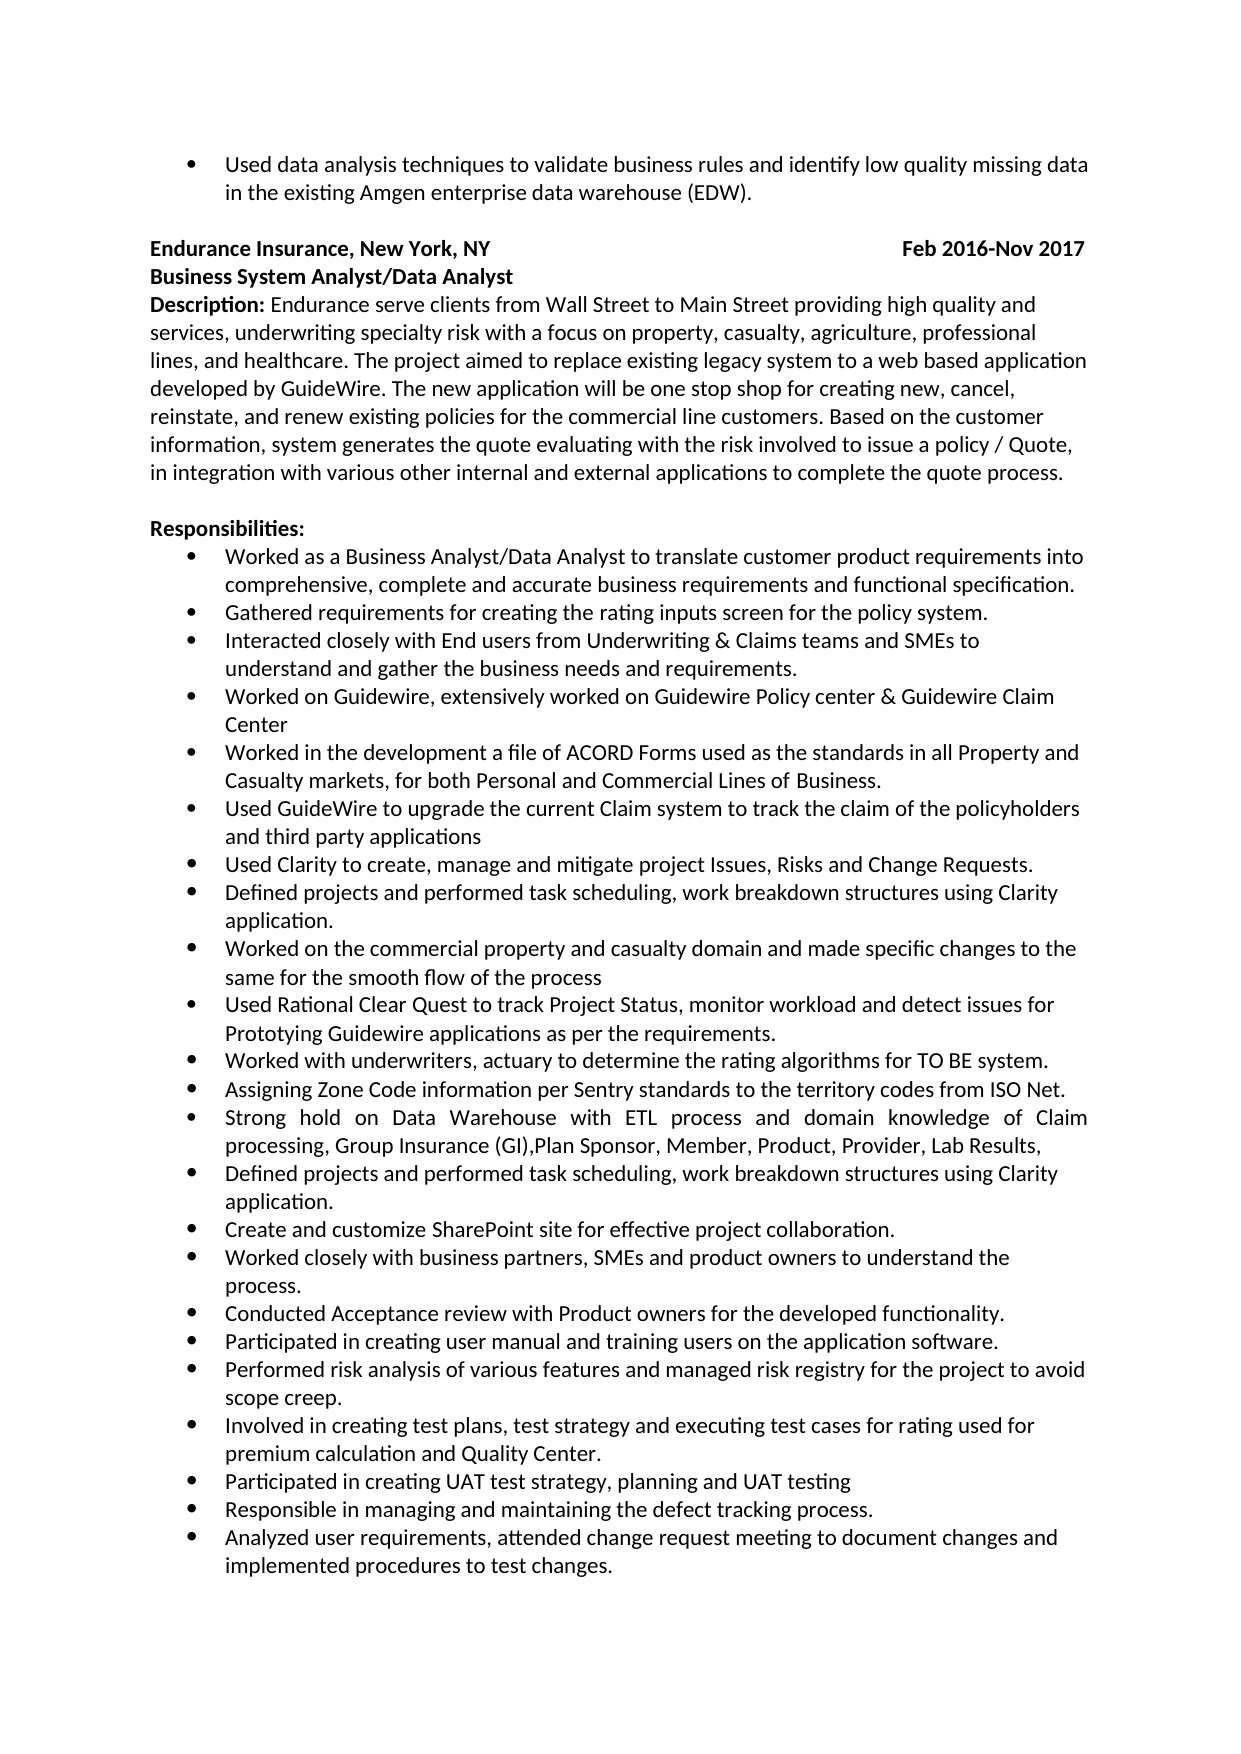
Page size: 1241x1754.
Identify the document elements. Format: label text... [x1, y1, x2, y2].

list Performed risk analysis of various features and managed risk registry for the project to avoid scope creep. [187, 1355, 1090, 1411]
list Used Rational Clear Quest to track Project Status, monitor workload and detect issues for Prototying Guidewire applications as per the requirements. [187, 991, 1090, 1047]
list Participated in creating UAT test strategy, planning and UAT testing [187, 1467, 1090, 1495]
list Strong hold on Data Warehouse with ETL process and domain knowledge of Claim processing, Group Insurance (GI),Plan Sponsor, Member, Product, Provider, Lab Results, [187, 1103, 1090, 1159]
list Worked on Guidewire, extensively worked on Guidewire Policy center & Guidewire Claim Center [187, 682, 1090, 738]
list Gathered requirements for creating the rating inputs screen for the policy system. [187, 598, 1090, 626]
list Worked closely with business partners, SMEs and product owners to understand the process. [187, 1243, 1090, 1299]
list Interacted closely with End users from Underwriting & Claims teams and SMEs to understand and gather the business needs and requirements. [187, 626, 1090, 682]
list Worked with underwriters, actuary to determine the rating algorithms for TO BE system. [187, 1047, 1090, 1075]
list Create and customize SharePoint site for effective project collaboration. [187, 1215, 1090, 1243]
list Worked in the development a file of ACORD Forms used as the standards in all Property and Casualty markets, for both Personal and Commercial Lines of Business. [187, 738, 1090, 794]
text Responsibilities: [150, 514, 1090, 542]
list Conducted Acceptance review with Product owners for the developed functionality. [187, 1299, 1090, 1327]
list Assigning Zone Code information per Sentry standards to the territory codes from ISO Net. [187, 1075, 1090, 1103]
list Defined projects and performed task scheduling, work breakdown structures using Clarity application. [187, 878, 1090, 934]
list Responsible in managing and maintaining the defect tracking process. [187, 1495, 1090, 1523]
text Business System Analyst/Data Analyst [150, 262, 1090, 290]
list Used Clarity to create, manage and mitigate project Issues, Risks and Change Requests. [187, 851, 1090, 878]
list Involved in creating test plans, test strategy and executing test cases for rating used for premium calculation and Quality Center. [187, 1411, 1090, 1467]
list Defined projects and performed task scheduling, work breakdown structures using Clarity application. [187, 1159, 1090, 1215]
list Used data analysis techniques to validate business rules and identify low quality missing data in the existing Amgen enterprise data warehouse (EDW). [187, 150, 1090, 206]
list Worked as a Business Analyst/Data Analyst to translate customer product requirements into comprehensive, complete and accurate business requirements and functional specification. [187, 542, 1090, 598]
text Endurance Insurance, New York, NY Feb 2016-Nov 2017 [150, 234, 1090, 262]
list Participated in creating user manual and training users on the application software. [187, 1327, 1090, 1355]
text Description: Endurance serve clients from Wall Street to Main Street providing high quality and services, underwriting specialty risk with a focus on property, casualty, agriculture, professional lines, and healthcare. The project aimed to replace existing legacy system to a web based application developed by GuideWire. The new application will be one stop shop for creating new, cancel, reinstate, and renew existing policies for the commercial line customers. Based on the customer information, system generates the quote evaluating with the risk involved to issue a policy / Quote, in integration with various other internal and external applications to complete the quote process. [150, 290, 1090, 486]
list Analyzed user requirements, attended change request meeting to document changes and implemented procedures to test changes. [187, 1523, 1090, 1579]
list Used GuideWire to upgrade the current Claim system to track the claim of the policyholders and third party applications [187, 794, 1090, 851]
list Worked on the commercial property and casualty domain and made specific changes to the same for the smooth flow of the process [187, 934, 1090, 991]
